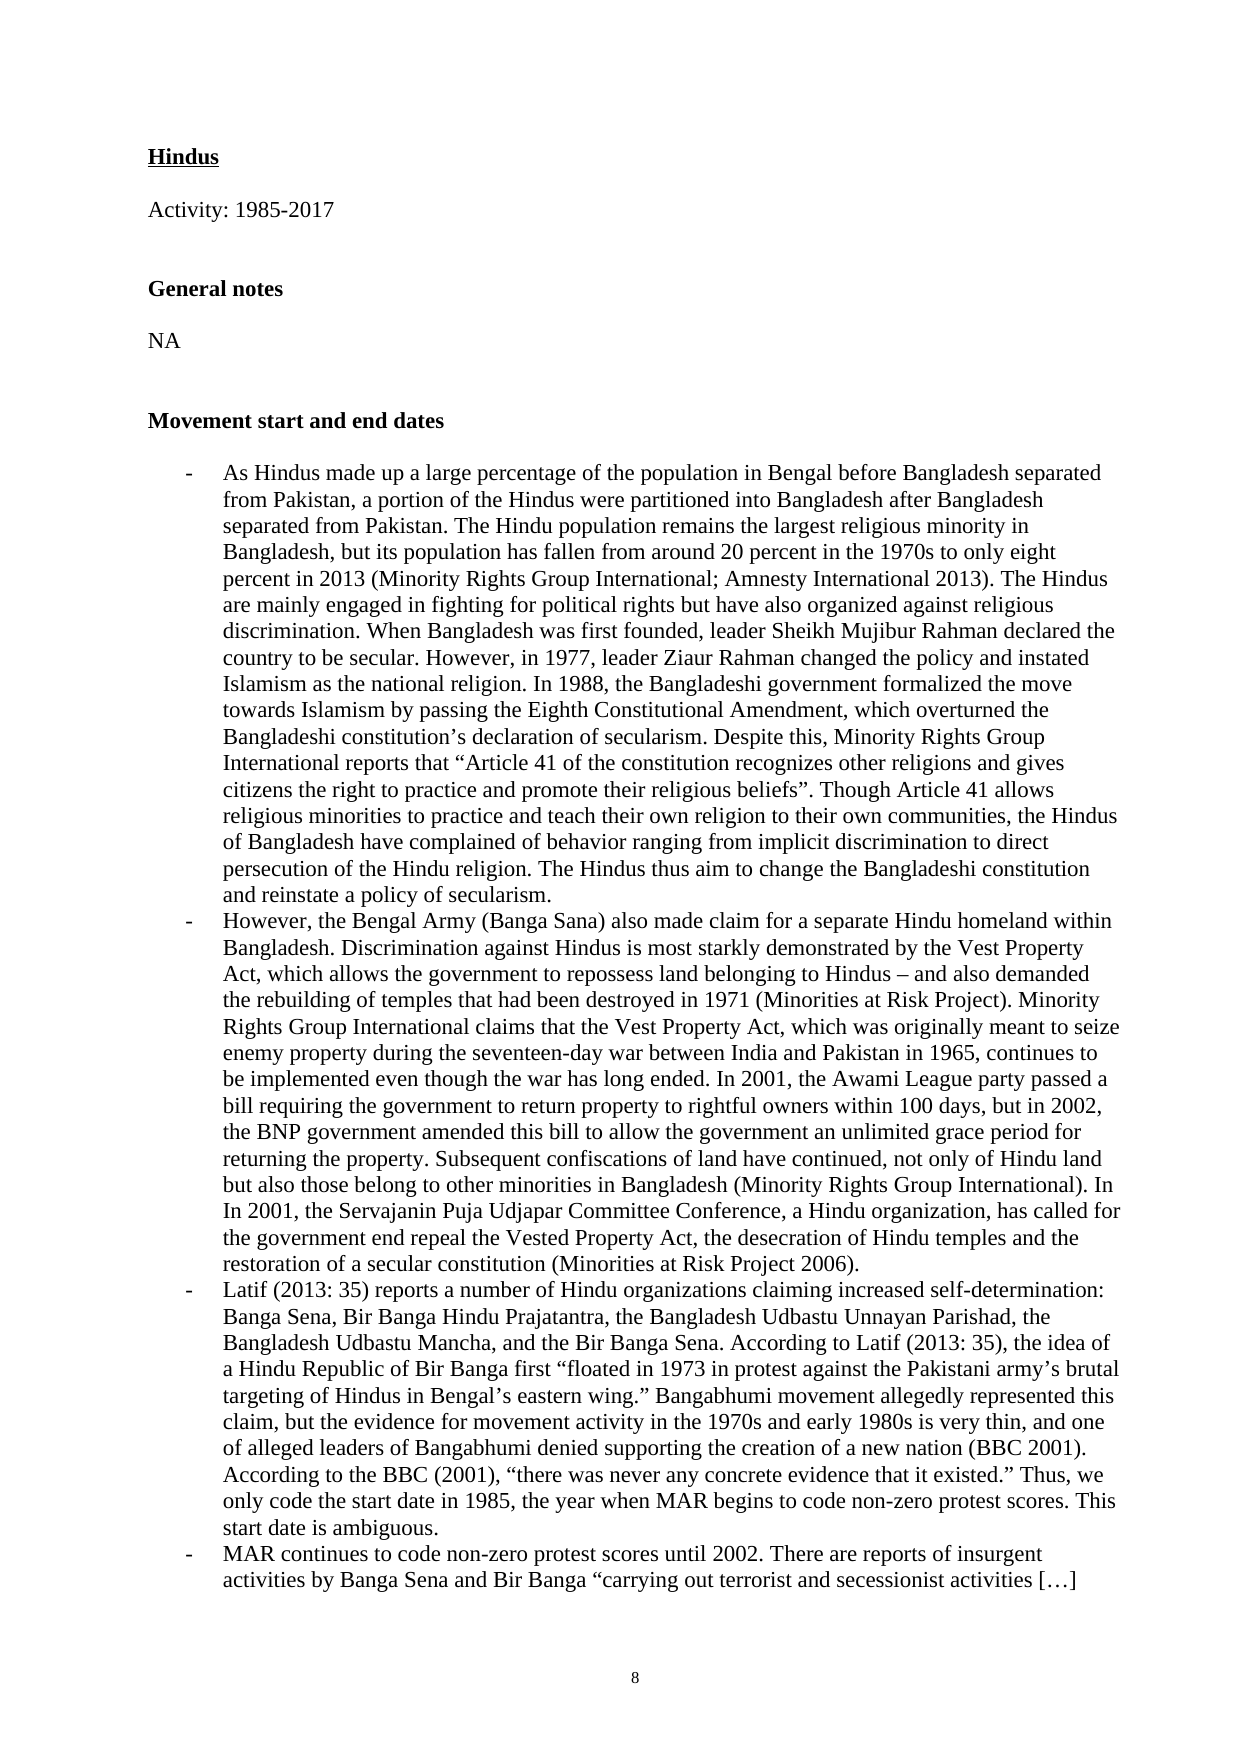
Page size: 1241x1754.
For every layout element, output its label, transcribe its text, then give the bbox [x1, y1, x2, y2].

text Movement start and end dates [148, 407, 1122, 433]
text Activity: 1985-2017 [148, 196, 1122, 222]
list However, the Bengal Army (Banga Sana) also made claim for a separate Hindu homeland within Bangladesh. Discrimination against Hindus is most starkly demonstrated by the Vest Property Act, which allows the government to repossess land belonging to Hindus – and also demanded the rebuilding of temples that had been destroyed in 1971 (Minorities at Risk Project). Minority Rights Group International claims that the Vest Property Act, which was originally meant to seize enemy property during the seventeen-day war between India and Pakistan in 1965, continues to be implemented even though the war has long ended. In 2001, the Awami League party passed a bill requiring the government to return property to rightful owners within 100 days, but in 2002, the BNP government amended this bill to allow the government an unlimited grace period for returning the property. Subsequent confiscations of land have continued, not only of Hindu land but also those belong to other minorities in Bangladesh (Minority Rights Group International). In In 2001, the Servajanin Puja Udjapar Committee Conference, a Hindu organization, has called for the government end repeal the Vested Property Act, the desecration of Hindu temples and the restoration of a secular constitution (Minorities at Risk Project 2006). [185, 907, 1122, 1276]
list Latif (2013: 35) reports a number of Hindu organizations claiming increased self-determination: Banga Sena, Bir Banga Hindu Prajatantra, the Bangladesh Udbastu Unnayan Parishad, the Bangladesh Udbastu Mancha, and the Bir Banga Sena. According to Latif (2013: 35), the idea of a Hindu Republic of Bir Banga first “floated in 1973 in protest against the Pakistani army’s brutal targeting of Hindus in Bengal’s eastern wing.” Bangabhumi movement allegedly represented this claim, but the evidence for movement activity in the 1970s and early 1980s is very thin, and one of alleged leaders of Bangabhumi denied supporting the creation of a new nation (BBC 2001). According to the BBC (2001), “there was never any concrete evidence that it existed.” Thus, we only code the start date in 1985, the year when MAR begins to code non-zero protest scores. This start date is ambiguous. [185, 1276, 1122, 1540]
text NA [148, 328, 1122, 354]
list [185, 1540, 1122, 1593]
list As Hindus made up a large percentage of the population in Bengal before Bangladesh separated from Pakistan, a portion of the Hindus were partitioned into Bangladesh after Bangladesh separated from Pakistan. The Hindu population remains the largest religious minority in Bangladesh, but its population has fallen from around 20 percent in the 1970s to only eight percent in 2013 (Minority Rights Group International; Amnesty International 2013). The Hindus are mainly engaged in fighting for political rights but have also organized against religious discrimination. When Bangladesh was first founded, leader Sheikh Mujibur Rahman declared the country to be secular. However, in 1977, leader Ziaur Rahman changed the policy and instated Islamism as the national religion. In 1988, the Bangladeshi government formalized the move towards Islamism by passing the Eighth Constitutional Amendment, which overturned the Bangladeshi constitution’s declaration of secularism. Despite this, Minority Rights Group International reports that “Article 41 of the constitution recognizes other religions and gives citizens the right to practice and promote their religious beliefs”. Though Article 41 allows religious minorities to practice and teach their own religion to their own communities, the Hindus of Bangladesh have complained of behavior ranging from implicit discrimination to direct persecution of the Hindu religion. The Hindus thus aim to change the Bangladeshi constitution and reinstate a policy of secularism. [185, 459, 1122, 907]
text General notes [148, 275, 1122, 301]
subtitle Hindus [148, 143, 1122, 169]
